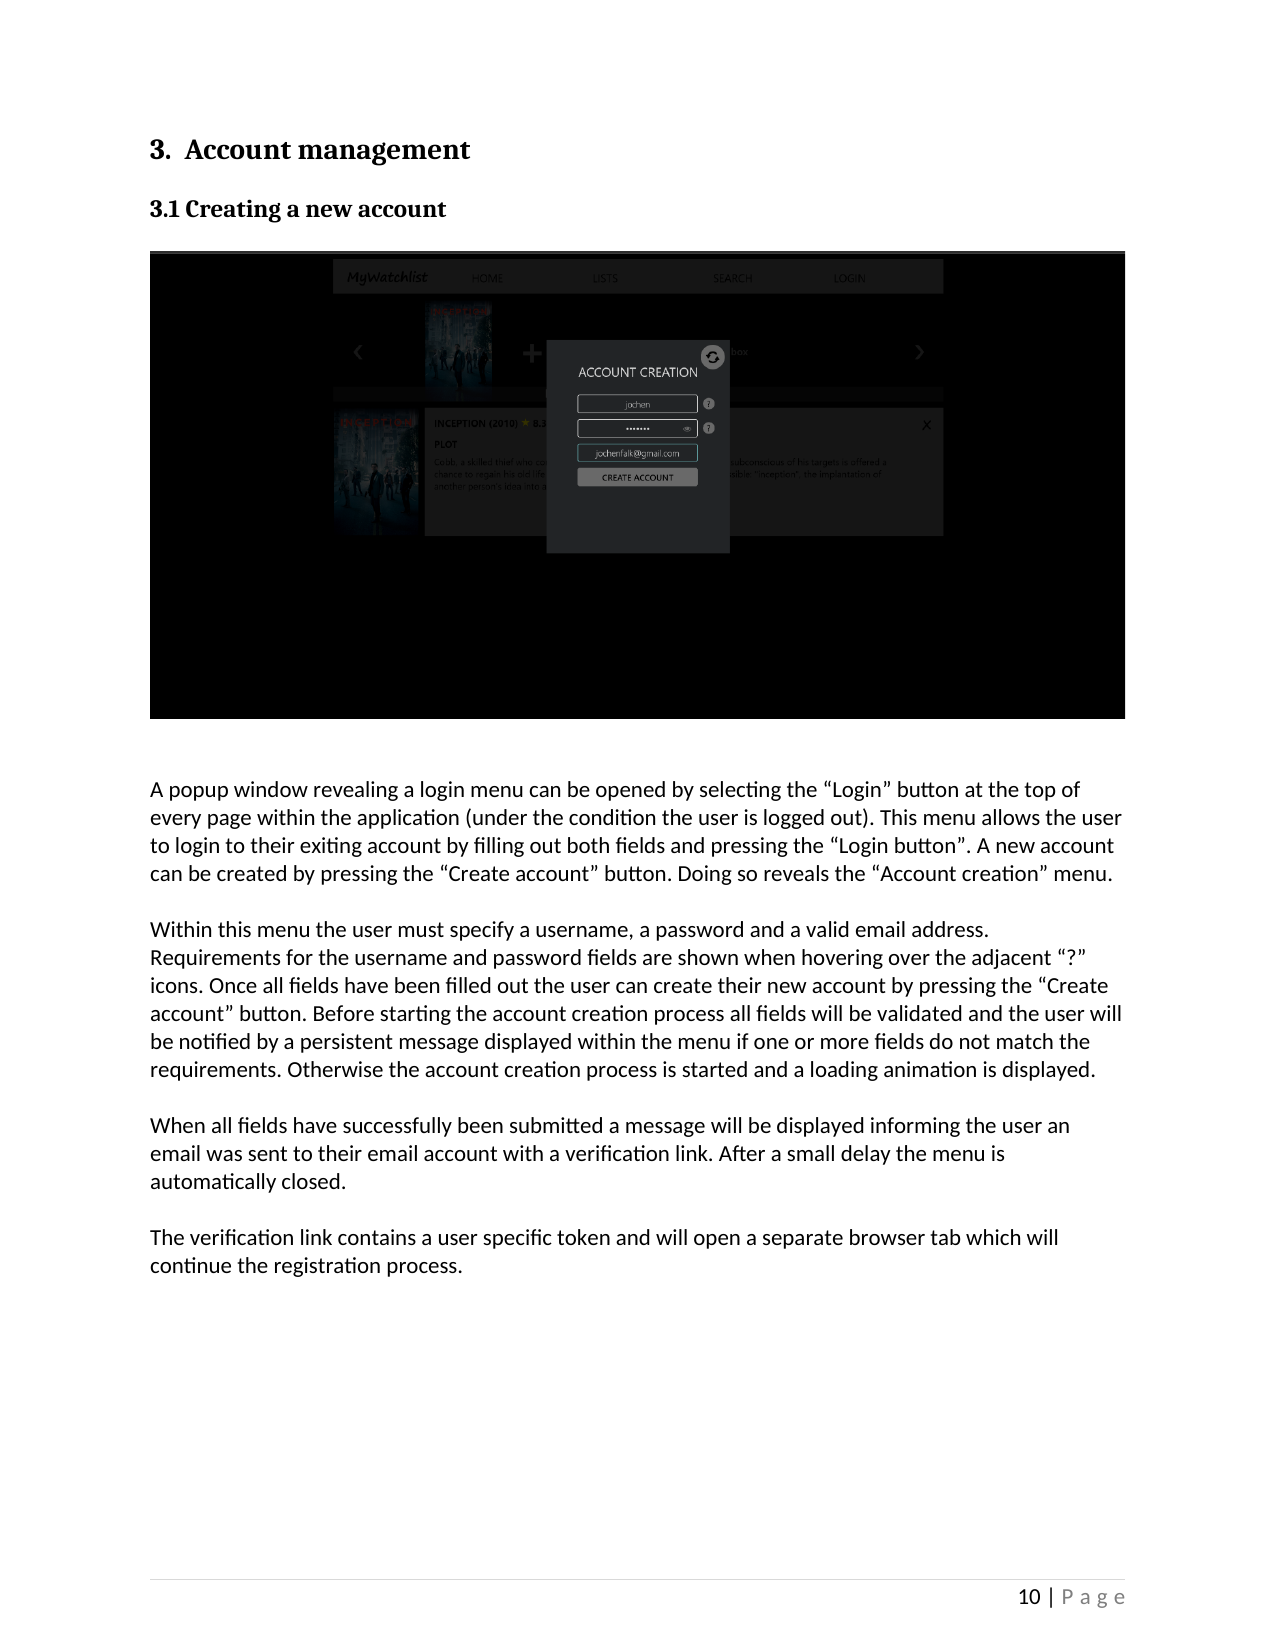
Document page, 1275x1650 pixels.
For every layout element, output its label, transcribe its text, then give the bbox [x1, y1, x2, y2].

picture [150, 251, 1125, 719]
text Within this menu the user must specify a username, a password and a valid email address. Requirements for the username and password fields are shown when hovering over the adjacent “?” icons. Once all fields have been filled out the user can create their new account by pressing the “Create account” button. Before starting the account creation process all fields will be validated and the user will be notified by a persistent message displayed within the menu if one or more fields do not match the requirements. Otherwise the account creation process is started and a loading animation is displayed. [150, 915, 1125, 1083]
text A popup window revealing a login menu can be opened by selecting the “Login” button at the top of every page within the application (under the condition the user is logged out). This menu allows the user to login to their exiting account by filling out both fields and pressing the “Login button”. A new account can be created by pressing the “Create account” button. Doing so reveals the “Account creation” menu. [150, 775, 1125, 887]
text When all fields have successfully been submitted a message will be displayed informing the user an email was sent to their email account with a verification link. After a small delay the menu is automatically closed. [150, 1111, 1125, 1195]
subtitle 3. Account management [150, 133, 1125, 166]
subtitle 3.1 Creating a new account [150, 194, 1125, 223]
text The verification link contains a user specific token and will open a separate browser tab which will continue the registration process. [150, 1223, 1125, 1279]
